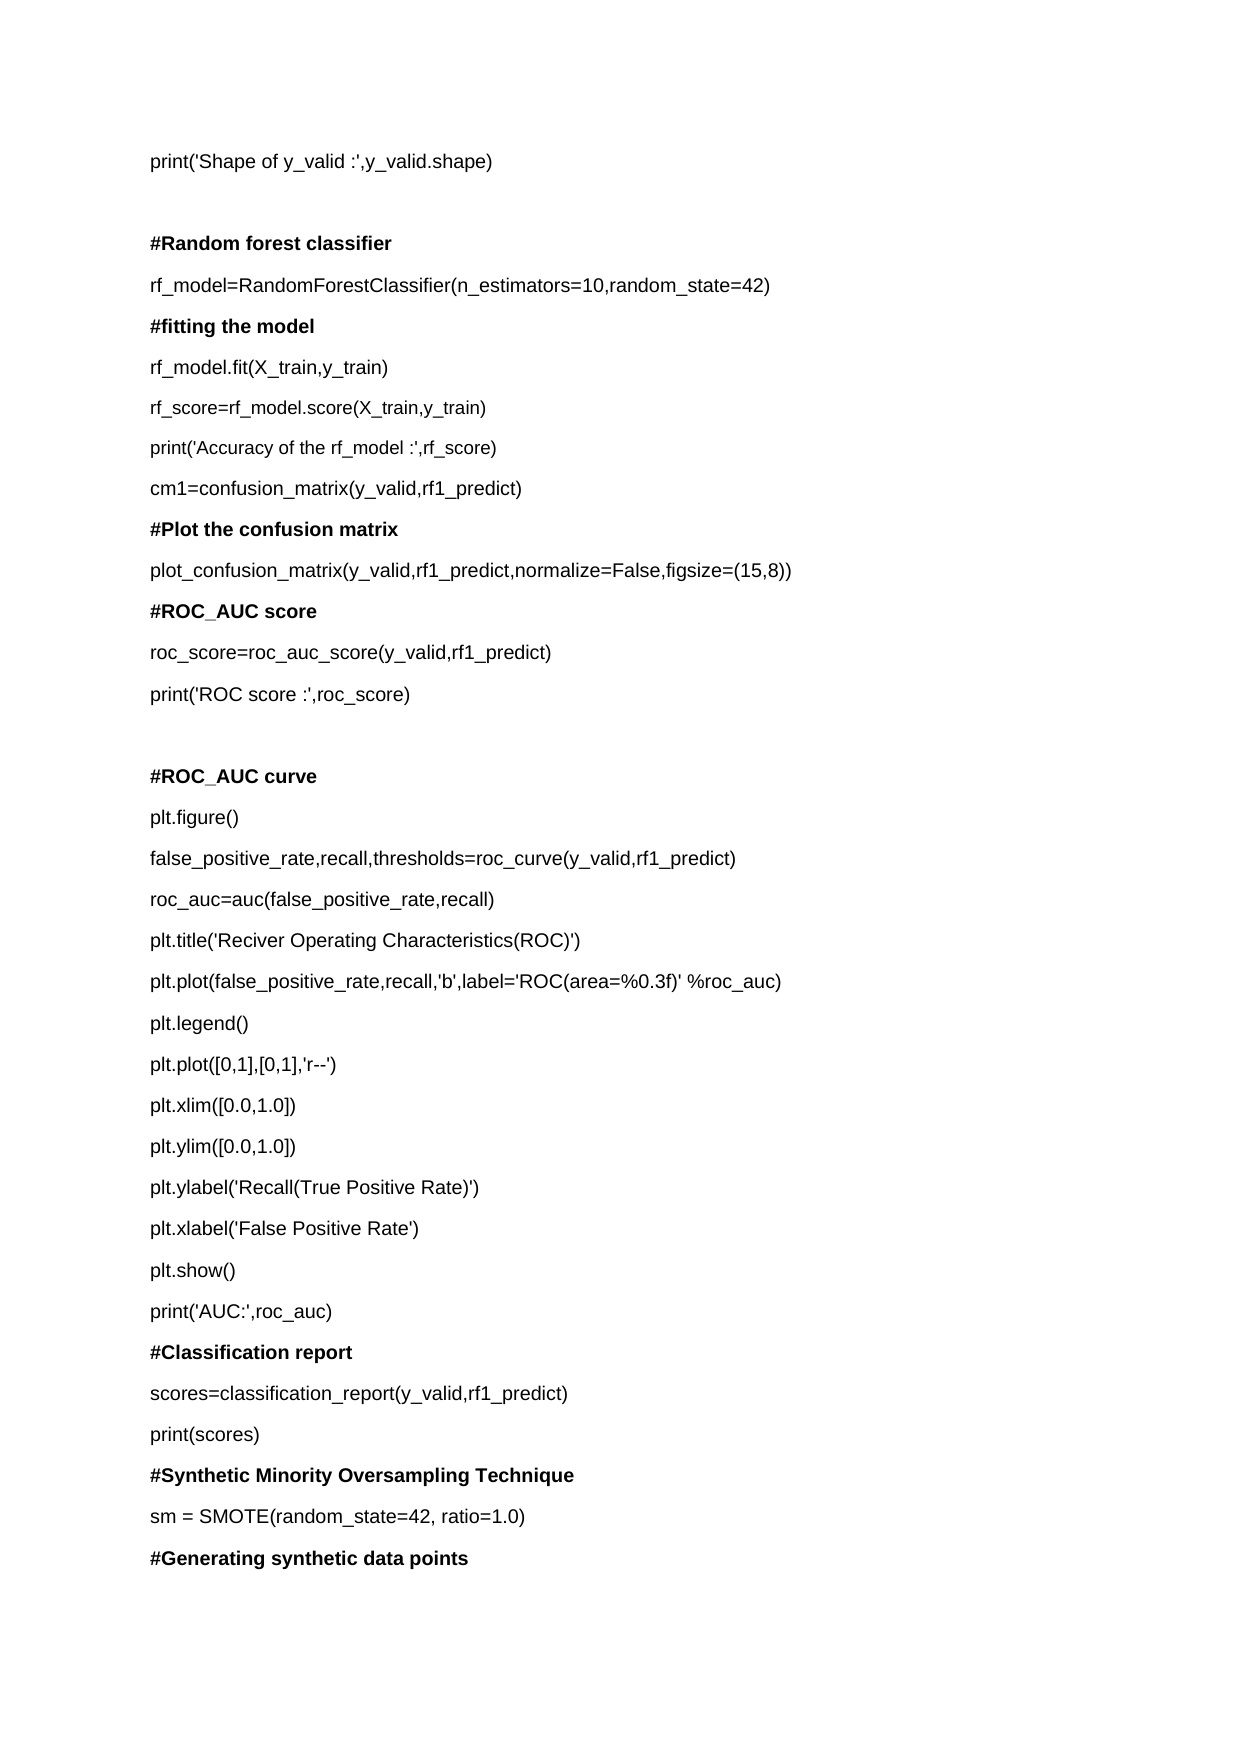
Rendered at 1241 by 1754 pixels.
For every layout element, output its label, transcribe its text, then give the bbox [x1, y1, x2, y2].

text plt.xlabel('False Positive Rate') [150, 1217, 1090, 1240]
text print('Accuracy of the rf_model :',rf_score) [150, 437, 1090, 458]
text roc_score=roc_auc_score(y_valid,rf1_predict) [150, 641, 1090, 664]
text plt.plot([0,1],[0,1],'r--') [150, 1053, 1090, 1075]
text #Plot the confusion matrix [150, 518, 1090, 541]
text #Generating synthetic data points [150, 1546, 1090, 1569]
text print(scores) [150, 1423, 1090, 1446]
text plt.legend() [150, 1012, 1090, 1034]
text #Classification report [150, 1341, 1090, 1363]
text plt.plot(false_positive_rate,recall,'b',label='ROC(area=%0.3f)' %roc_auc) [150, 970, 1090, 993]
text print('Shape of y_valid :',y_valid.shape) [150, 150, 1090, 173]
text #fitting the model [150, 314, 1090, 337]
text #Synthetic Minority Oversampling Technique [150, 1464, 1090, 1487]
text plt.ylim([0.0,1.0]) [150, 1135, 1090, 1158]
text print('ROC score :',roc_score) [150, 682, 1090, 705]
text roc_auc=auc(false_positive_rate,recall) [150, 888, 1090, 911]
text print('AUC:',roc_auc) [150, 1299, 1090, 1322]
text plt.show() [150, 1258, 1090, 1281]
text rf_model.fit(X_train,y_train) [150, 356, 1090, 378]
text plt.figure() [150, 806, 1090, 828]
text cm1=confusion_matrix(y_valid,rf1_predict) [150, 477, 1090, 499]
text false_positive_rate,recall,thresholds=roc_curve(y_valid,rf1_predict) [150, 847, 1090, 870]
text plot_confusion_matrix(y_valid,rf1_predict,normalize=False,figsize=(15,8)) [150, 559, 1090, 582]
text rf_model=RandomForestClassifier(n_estimators=10,random_state=42) [150, 273, 1090, 296]
text #Random forest classifier [150, 232, 1090, 255]
text #ROC_AUC score [150, 600, 1090, 623]
text sm = SMOTE(random_state=42, ratio=1.0) [150, 1505, 1090, 1528]
text scores=classification_report(y_valid,rf1_predict) [150, 1382, 1090, 1404]
text plt.xlim([0.0,1.0]) [150, 1094, 1090, 1117]
text plt.title('Reciver Operating Characteristics(ROC)') [150, 929, 1090, 952]
text rf_score=rf_model.score(X_train,y_train) [150, 397, 1090, 418]
text plt.ylabel('Recall(True Positive Rate)') [150, 1176, 1090, 1199]
text #ROC_AUC curve [150, 765, 1090, 787]
